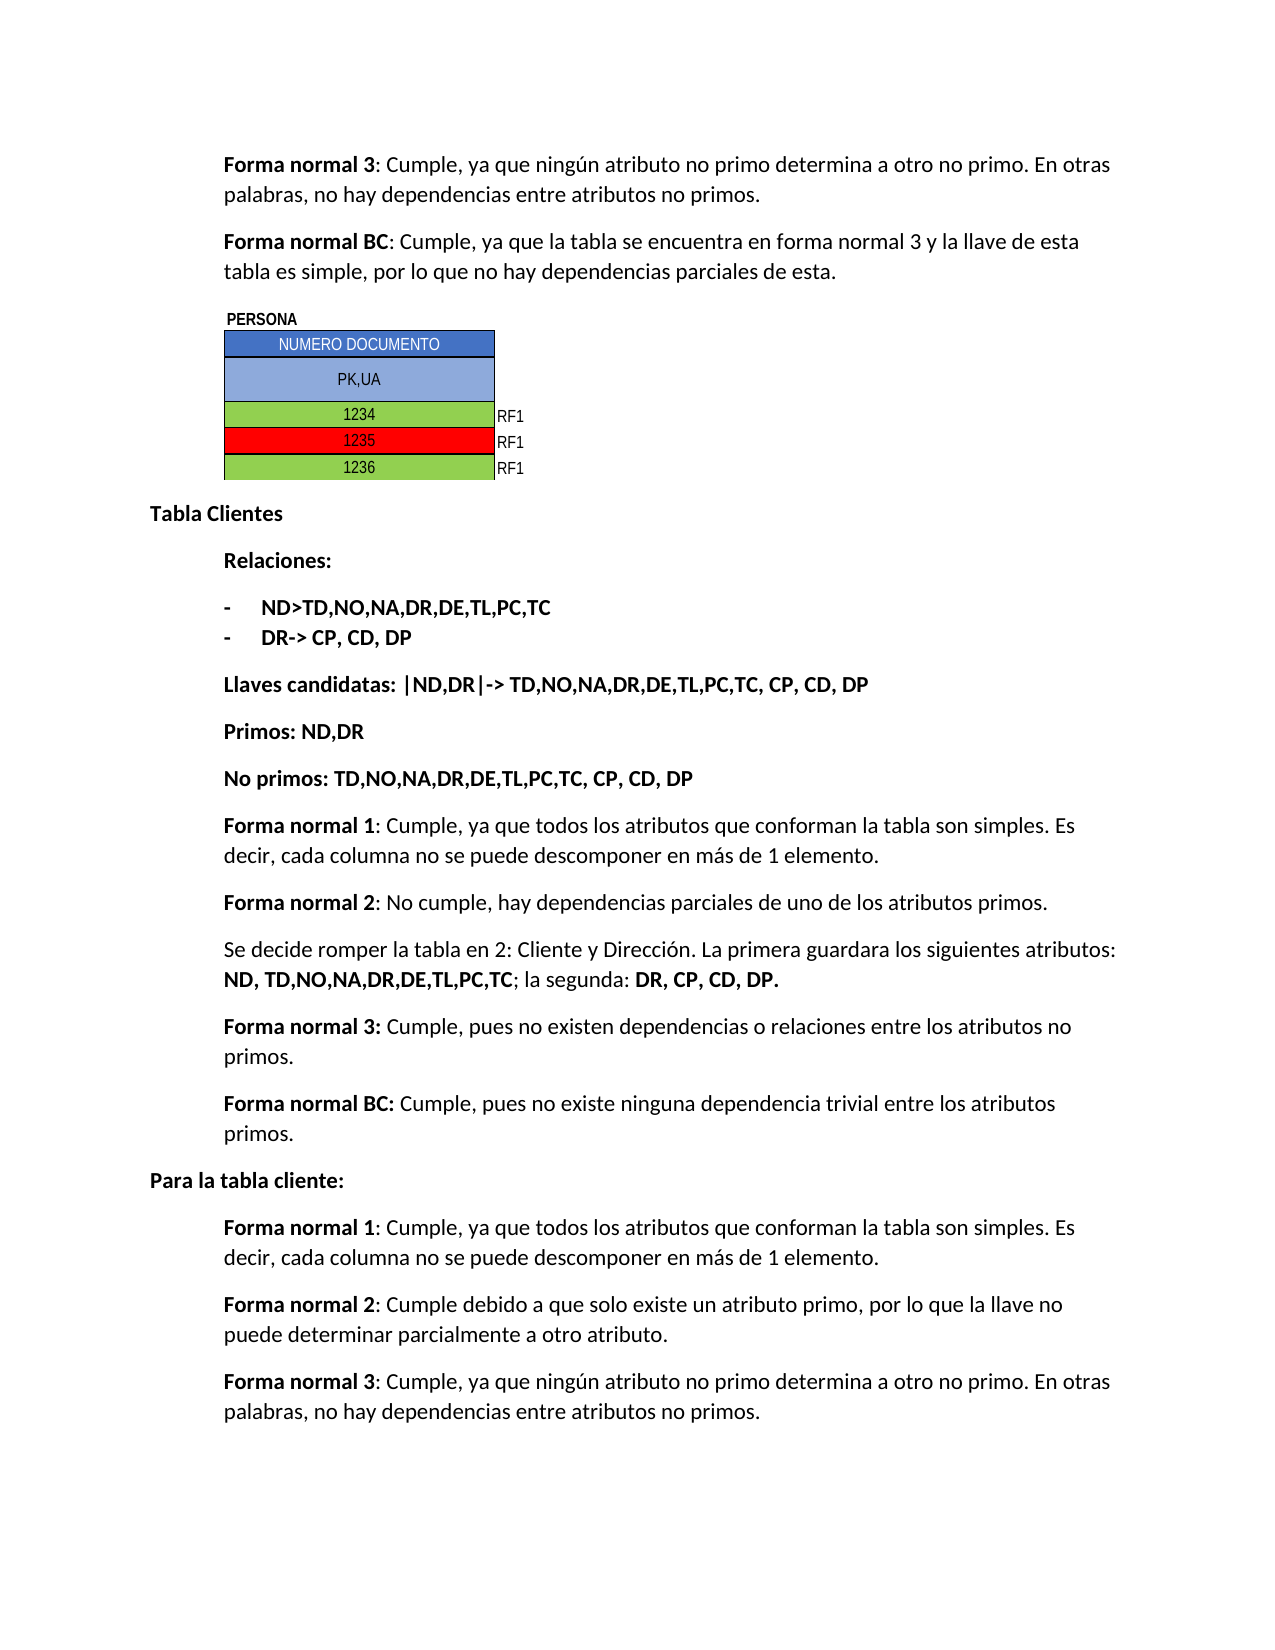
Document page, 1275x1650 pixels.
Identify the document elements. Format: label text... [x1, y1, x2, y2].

text Forma normal 3: Cumple, pues no existen dependencias o relaciones entre los atributos no primos. [224, 1012, 1125, 1070]
text No primos: TD,NO,NA,DR,DE,TL,PC,TC, CP, CD, DP [224, 764, 1125, 792]
text Para la tabla cliente: [150, 1166, 1125, 1194]
text Primos: ND,DR [224, 717, 1125, 745]
text Forma normal 1: Cumple, ya que todos los atributos que conforman la tabla son simples. Es decir, cada columna no se puede descomponer en más de 1 elemento. [224, 1213, 1125, 1271]
list DR-> CP, CD, DP [224, 623, 1125, 651]
text Forma normal 3: Cumple, ya que ningún atributo no primo determina a otro no primo. En otras palabras, no hay dependencias entre atributos no primos. [224, 1367, 1125, 1425]
list ND>TD,NO,NA,DR,DE,TL,PC,TC [224, 593, 1125, 621]
text Forma normal 2: No cumple, hay dependencias parciales de uno de los atributos primos. [224, 888, 1125, 916]
text Llaves candidatas: |ND,DR|-> TD,NO,NA,DR,DE,TL,PC,TC, CP, CD, DP [224, 670, 1125, 698]
text Forma normal BC: Cumple, pues no existe ninguna dependencia trivial entre los atributos primos. [224, 1089, 1125, 1147]
text Tabla Clientes [150, 499, 1125, 527]
text Relaciones: [224, 546, 1125, 574]
text Se decide romper la tabla en 2: Cliente y Dirección. La primera guardara los siguientes atributos: ND, TD,NO,NA,DR,DE,TL,PC,TC; la segunda: DR, CP, CD, DP. [224, 935, 1125, 993]
text Forma normal 1: Cumple, ya que todos los atributos que conforman la tabla son simples. Es decir, cada columna no se puede descomponer en más de 1 elemento. [224, 811, 1125, 869]
text Forma normal 2: Cumple debido a que solo existe un atributo primo, por lo que la llave no puede determinar parcialmente a otro atributo. [224, 1290, 1125, 1348]
text Forma normal 3: Cumple, ya que ningún atributo no primo determina a otro no primo. En otras palabras, no hay dependencias entre atributos no primos. [224, 150, 1125, 208]
text Forma normal BC: Cumple, ya que la tabla se encuentra en forma normal 3 y la llave de esta tabla es simple, por lo que no hay dependencias parciales de esta. [224, 227, 1125, 285]
